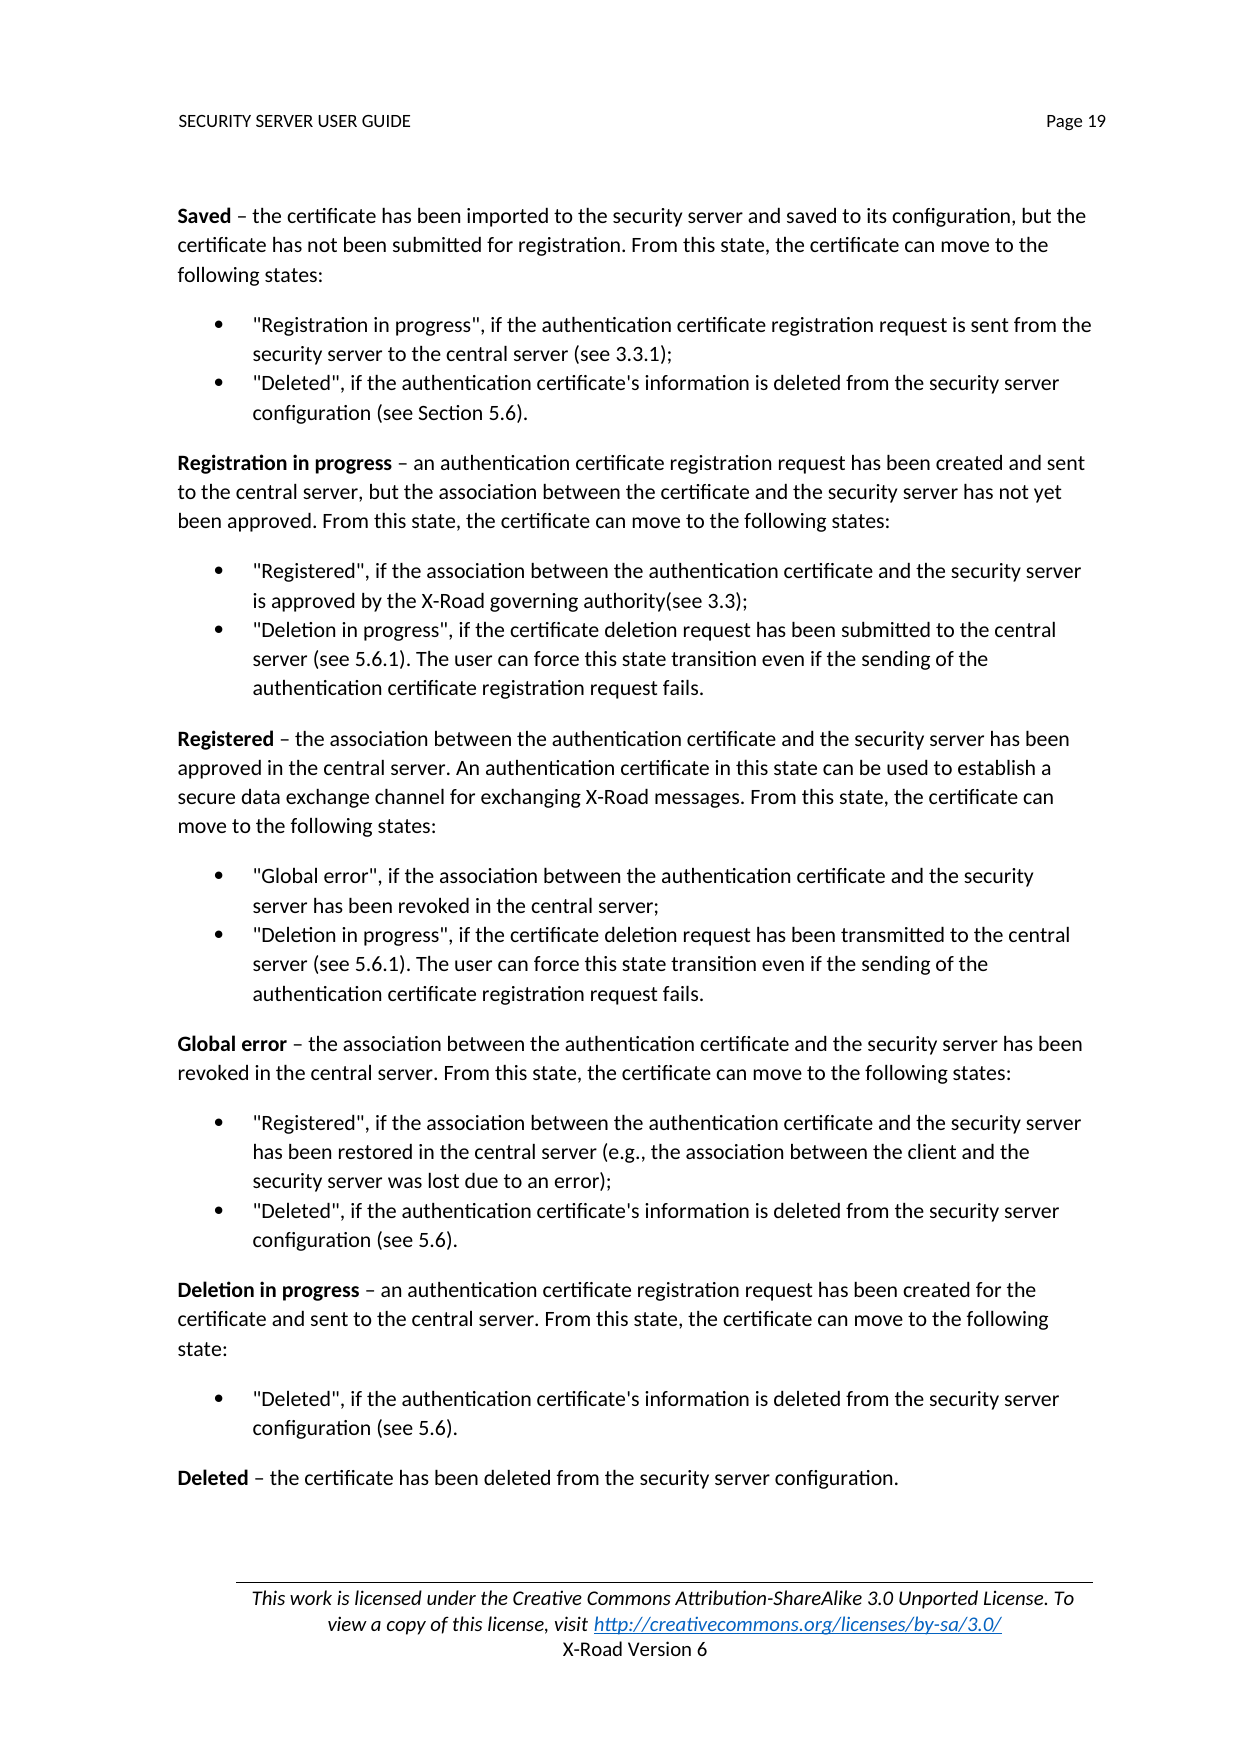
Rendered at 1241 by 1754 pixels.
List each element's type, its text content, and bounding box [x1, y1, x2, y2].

list "Deletion in progress", if the certificate deletion request has been transmitted to the central server (see 5.6.1). The user can force this state transition even if the sending of the authentication certificate registration request fails. [215, 921, 1093, 1006]
list "Registration in progress", if the authentication certificate registration request is sent from the security server to the central server (see 3.3.1); [215, 311, 1093, 367]
list "Global error", if the association between the authentication certificate and the security server has been revoked in the central server; [215, 863, 1093, 918]
list "Deleted", if the authentication certificate's information is deleted from the security server configuration (see 5.6). [215, 1385, 1093, 1441]
list "Registered", if the association between the authentication certificate and the security server has been restored in the central server (e.g., the association between the client and the security server was lost due to an error); [215, 1109, 1093, 1194]
text Global error – the association between the authentication certificate and the security server has been revoked in the central server. From this state, the certificate can move to the following states: [177, 1030, 1093, 1086]
text Registration in progress – an authentication certificate registration request has been created and sent to the central server, but the association between the certificate and the security server has not yet been approved. From this state, the certificate can move to the following states: [177, 449, 1093, 534]
text Saved – the certificate has been imported to the security server and saved to its configuration, but the certificate has not been submitted for registration. From this state, the certificate can move to the following states: [177, 202, 1093, 287]
list "Registered", if the association between the authentication certificate and the security server is approved by the X-Road governing authority(see 3.3); [215, 557, 1093, 613]
text Deletion in progress – an authentication certificate registration request has been created for the certificate and sent to the central server. From this state, the certificate can move to the following state: [177, 1276, 1093, 1362]
list "Deleted", if the authentication certificate's information is deleted from the security server configuration (see 5.6). [215, 1197, 1093, 1253]
list "Deletion in progress", if the certificate deletion request has been submitted to the central server (see 5.6.1). The user can force this state transition even if the sending of the authentication certificate registration request fails. [215, 616, 1093, 701]
text Deleted – the certificate has been deleted from the security server configuration. [177, 1464, 1093, 1491]
list "Deleted", if the authentication certificate's information is deleted from the security server configuration (see Section 5.6). [215, 369, 1093, 425]
text Registered – the association between the authentication certificate and the security server has been approved in the central server. An authentication certificate in this state can be used to establish a secure data exchange channel for exchanging X-Road messages. From this state, the certificate can move to the following states: [177, 725, 1093, 839]
